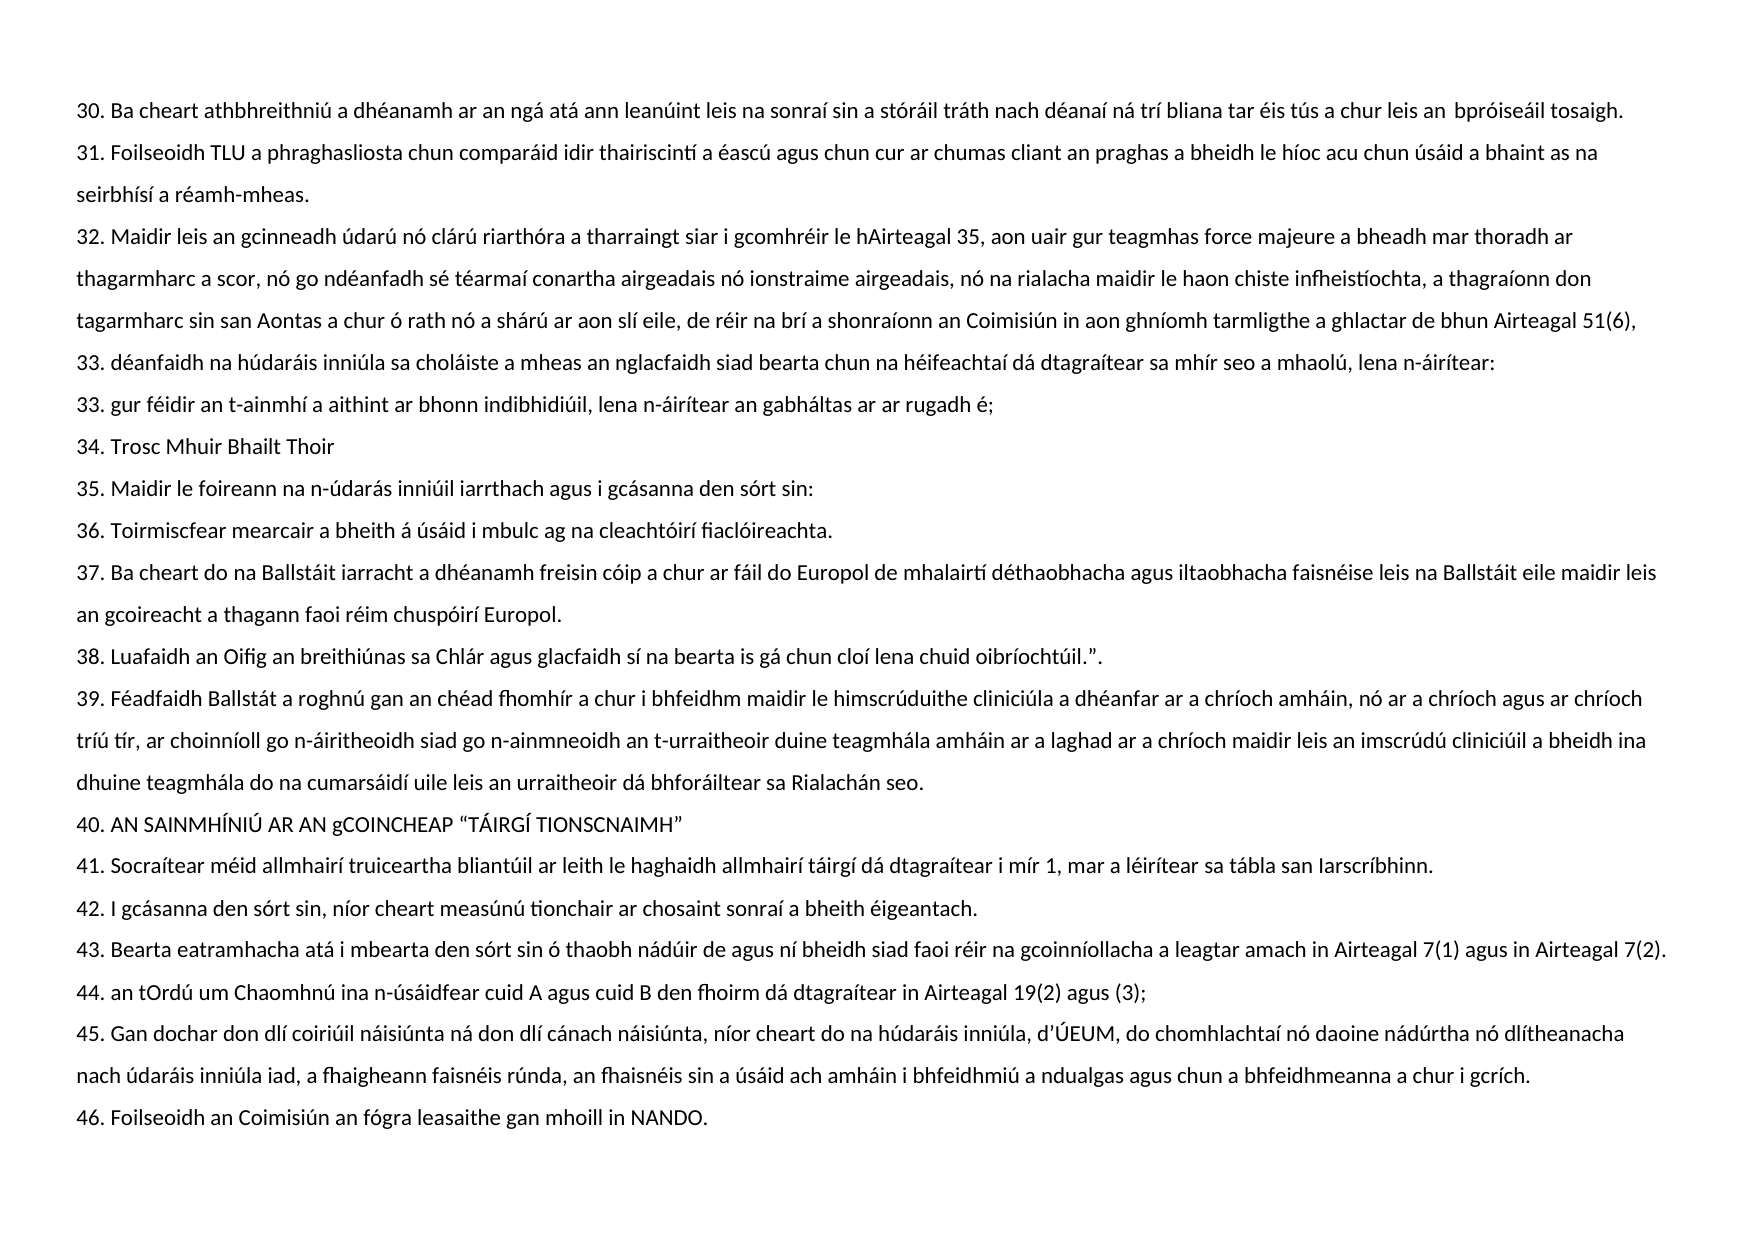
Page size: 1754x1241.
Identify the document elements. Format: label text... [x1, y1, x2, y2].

text 39. Féadfaidh Ballstát a roghnú gan an chéad fhomhír a chur i bhfeidhm maidir le himscrúduithe cliniciúla a dhéanfar ar a chríoch amháin, nó ar a chríoch agus ar chríoch tríú tír, ar choinníoll go n-áiritheoidh siad go n-ainmneoidh an t-urraitheoir duine teagmhála amháin ar a laghad ar a chríoch maidir leis an imscrúdú cliniciúil a bheidh ina dhuine teagmhála do na cumarsáidí uile leis an urraitheoir dá bhforáiltear sa Rialachán seo. [76, 684, 1671, 796]
text 30. Ba cheart athbhreithniú a dhéanamh ar an ngá atá ann leanúint leis na sonraí sin a stóráil tráth nach déanaí ná trí bliana tar éis tús a chur leis an bpróiseáil tosaigh. [76, 96, 1671, 124]
text 33. gur féidir an t-ainmhí a aithint ar bhonn indibhidiúil, lena n-áirítear an gabháltas ar ar rugadh é; [76, 390, 1671, 418]
text 38. Luafaidh an Oifig an breithiúnas sa Chlár agus glacfaidh sí na bearta is gá chun cloí lena chuid oibríochtúil.”. [76, 642, 1671, 670]
text 35. Maidir le foireann na n-údarás inniúil iarrthach agus i gcásanna den sórt sin: [76, 474, 1671, 502]
text 41. Socraítear méid allmhairí truiceartha bliantúil ar leith le haghaidh allmhairí táirgí dá dtagraítear i mír 1, mar a léirítear sa tábla san Iarscríbhinn. [76, 852, 1671, 880]
text 40. AN SAINMHÍNIÚ AR AN gCOINCHEAP “TÁIRGÍ TIONSCNAIMH” [76, 810, 1671, 838]
text 46. Foilseoidh an Coimisiún an fógra leasaithe gan mhoill in NANDO. [76, 1103, 1671, 1132]
text 43. Bearta eatramhacha atá i mbearta den sórt sin ó thaobh nádúir de agus ní bheidh siad faoi réir na gcoinníollacha a leagtar amach in Airteagal 7(1) agus in Airteagal 7(2). [76, 936, 1671, 964]
text 45. Gan dochar don dlí coiriúil náisiúnta ná don dlí cánach náisiúnta, níor cheart do na húdaráis inniúla, d’ÚEUM, do chomhlachtaí nó daoine nádúrtha nó dlítheanacha nach údaráis inniúla iad, a fhaigheann faisnéis rúnda, an fhaisnéis sin a úsáid ach amháin i bhfeidhmiú a ndualgas agus chun a bhfeidhmeanna a chur i gcrích. [76, 1019, 1671, 1089]
text 37. Ba cheart do na Ballstáit iarracht a dhéanamh freisin cóip a chur ar fáil do Europol de mhalairtí déthaobhacha agus iltaobhacha faisnéise leis na Ballstáit eile maidir leis an gcoireacht a thagann faoi réim chuspóirí Europol. [76, 558, 1671, 628]
text 34. Trosc Mhuir Bhailt Thoir [76, 432, 1671, 460]
text 44. an tOrdú um Chaomhnú ina n-úsáidfear cuid A agus cuid B den fhoirm dá dtagraítear in Airteagal 19(2) agus (3); [76, 978, 1671, 1006]
text 31. Foilseoidh TLU a phraghasliosta chun comparáid idir thairiscintí a éascú agus chun cur ar chumas cliant an praghas a bheidh le híoc acu chun úsáid a bhaint as na seirbhísí a réamh-mheas. [76, 138, 1671, 208]
text 42. I gcásanna den sórt sin, níor cheart measúnú tionchair ar chosaint sonraí a bheith éigeantach. [76, 894, 1671, 922]
text 32. Maidir leis an gcinneadh údarú nó clárú riarthóra a tharraingt siar i gcomhréir le hAirteagal 35, aon uair gur teagmhas force majeure a bheadh mar thoradh ar thagarmharc a scor, nó go ndéanfadh sé téarmaí conartha airgeadais nó ionstraime airgeadais, nó na rialacha maidir le haon chiste infheistíochta, a thagraíonn don tagarmharc sin san Aontas a chur ó rath nó a shárú ar aon slí eile, de réir na brí a shonraíonn an Coimisiún in aon ghníomh tarmligthe a ghlactar de bhun Airteagal 51(6), 33. déanfaidh na húdaráis inniúla sa choláiste a mheas an nglacfaidh siad bearta chun na héifeachtaí dá dtagraítear sa mhír seo a mhaolú, lena n-áirítear: [76, 222, 1671, 376]
text 36. Toirmiscfear mearcair a bheith á úsáid i mbulc ag na cleachtóirí fiaclóireachta. [76, 516, 1671, 544]
